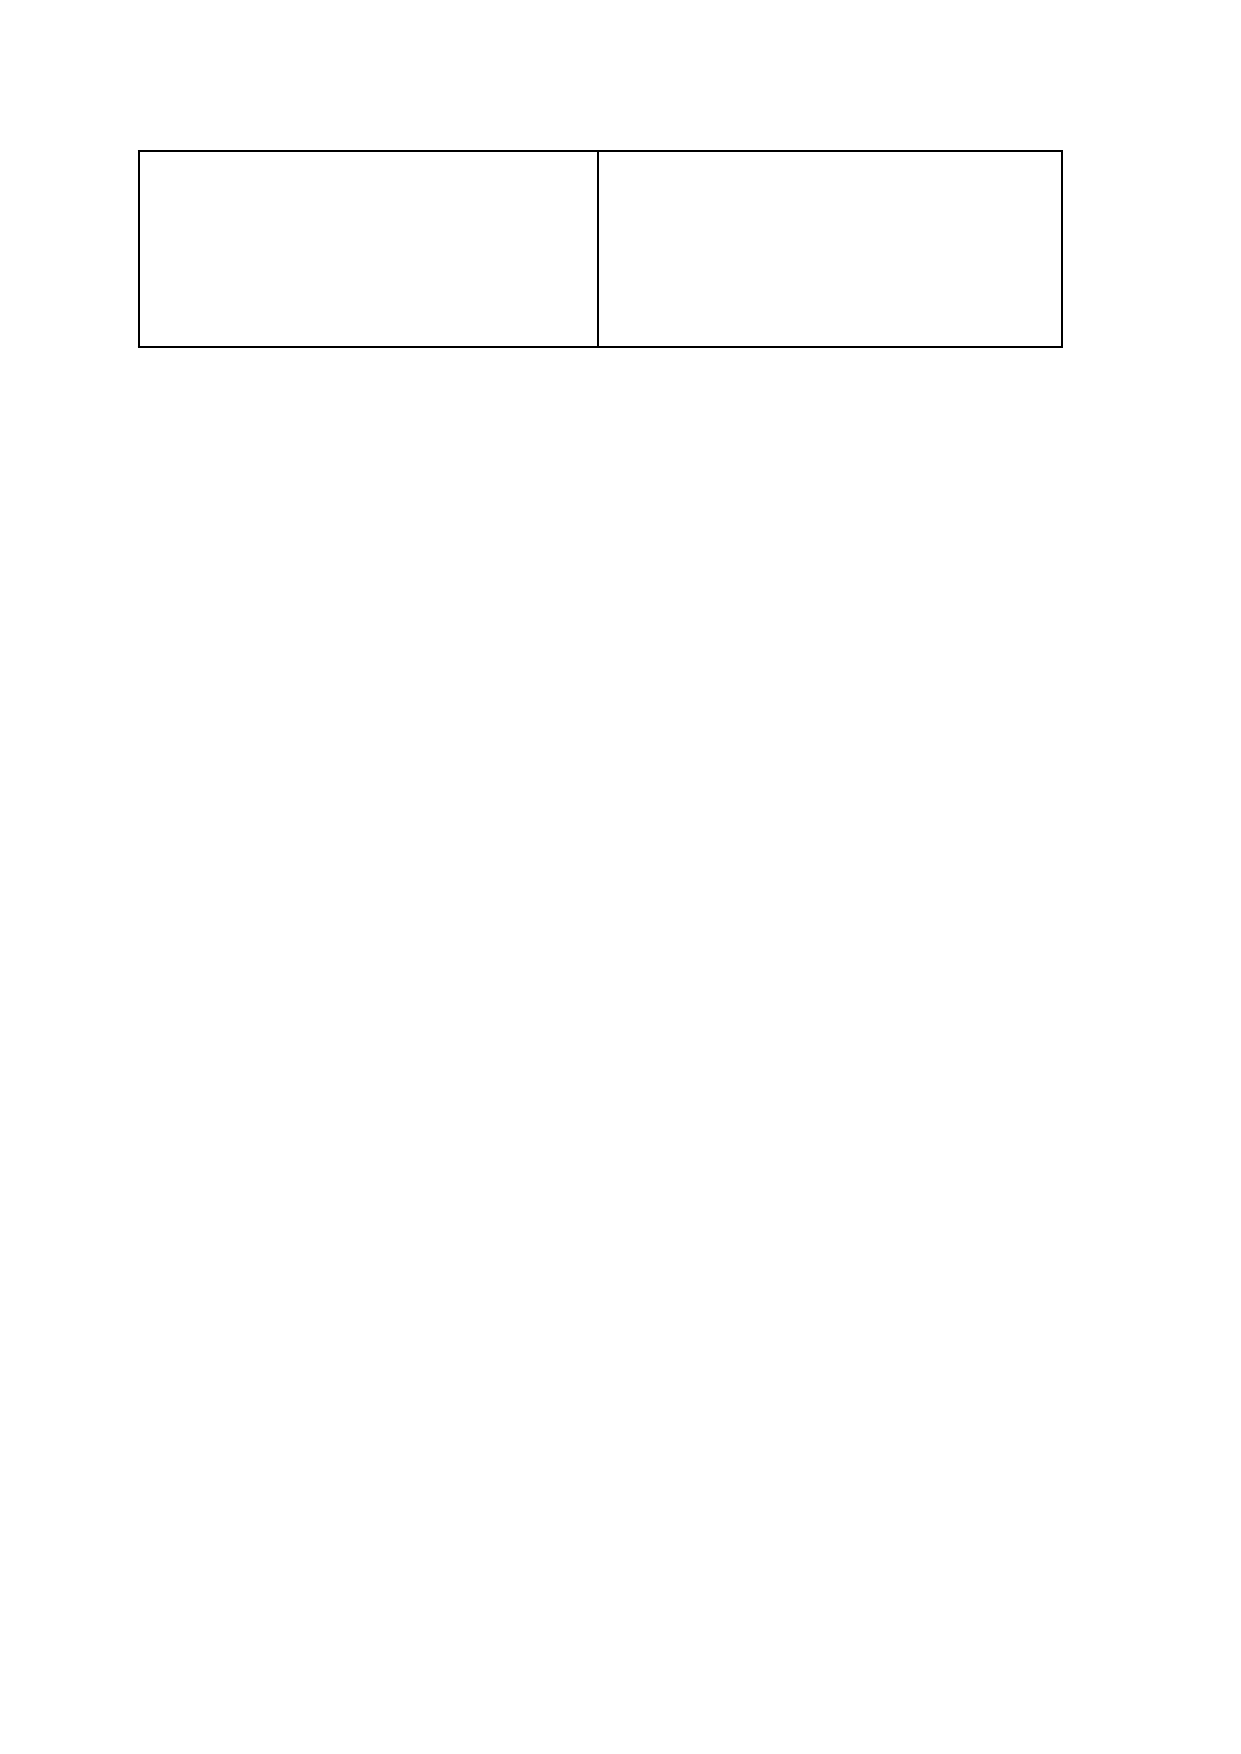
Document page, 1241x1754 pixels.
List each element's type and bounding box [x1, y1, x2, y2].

table_cell [599, 152, 1061, 346]
table_cell [140, 152, 597, 346]
